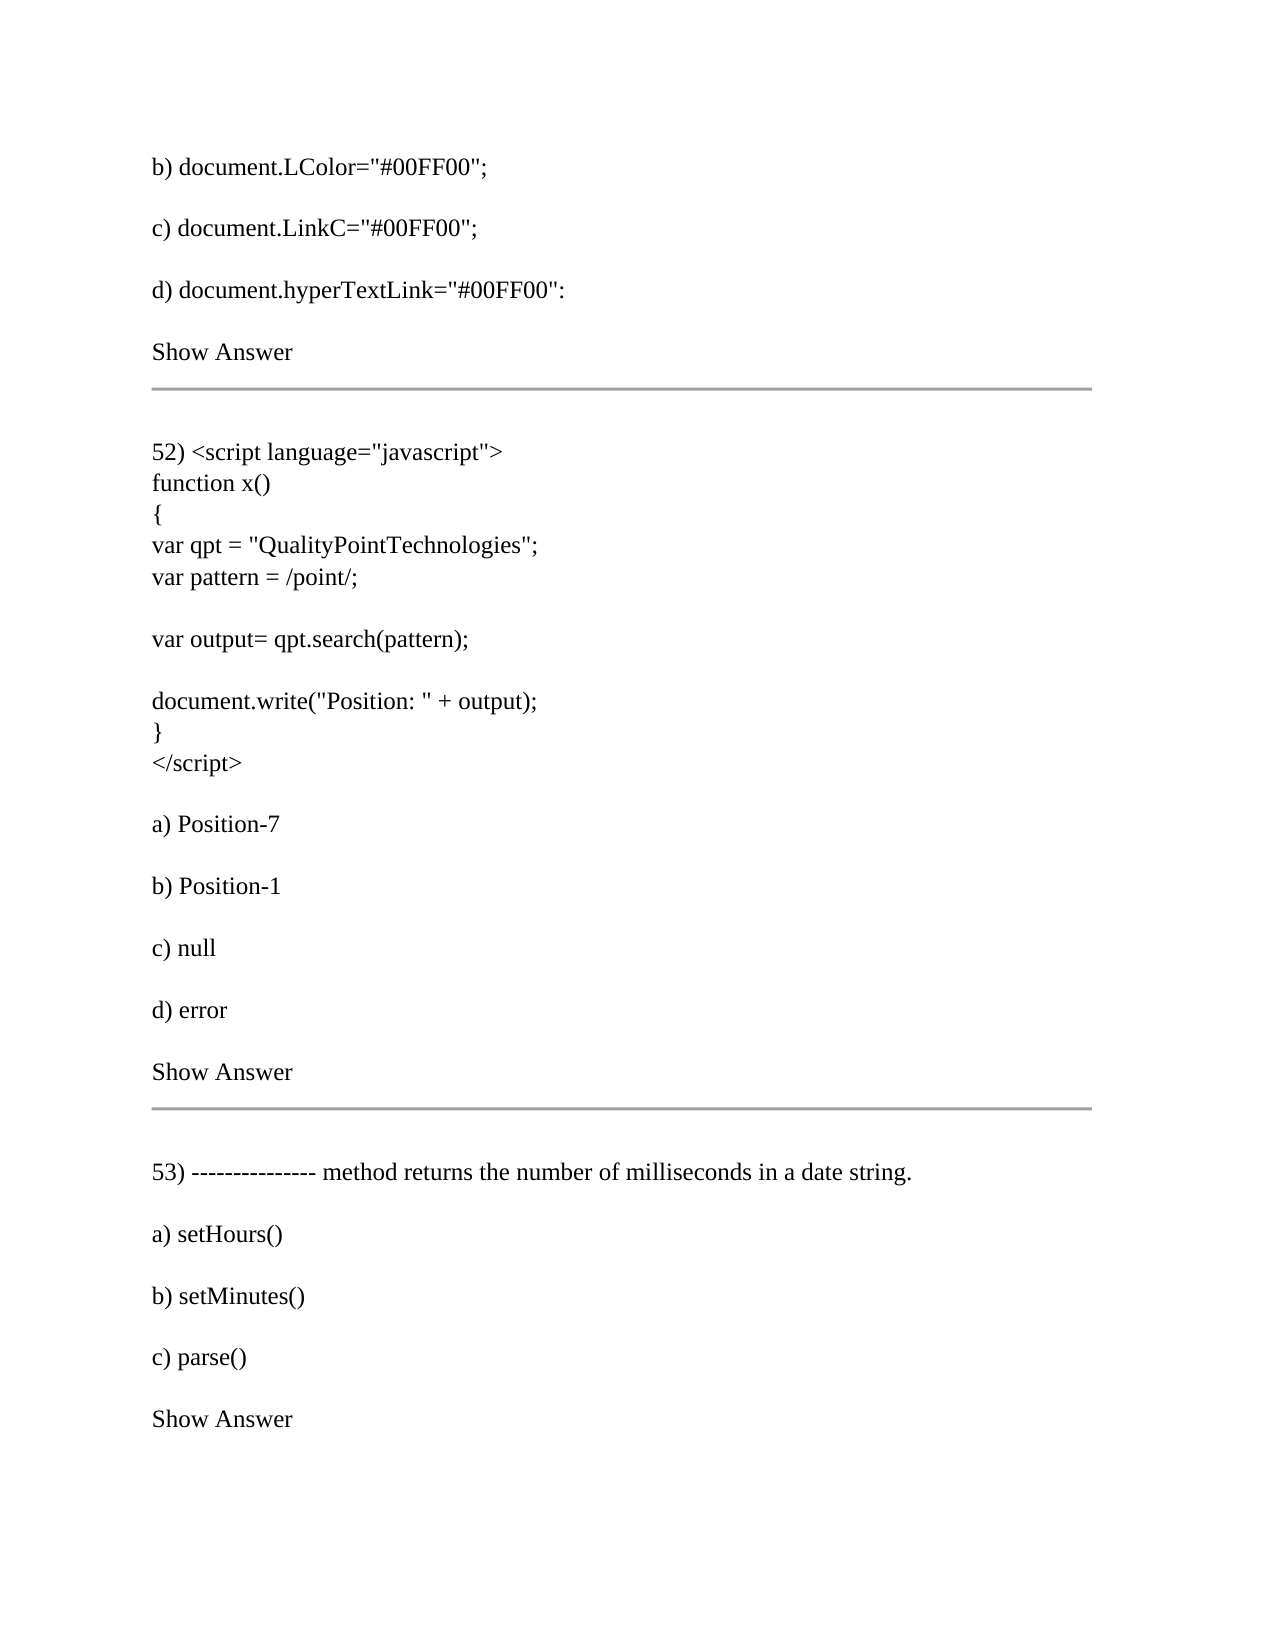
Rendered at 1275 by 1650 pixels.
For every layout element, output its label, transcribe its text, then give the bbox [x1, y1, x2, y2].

table_cell d) document.hyperTextLink="#00FF00": [150, 274, 1125, 335]
table_cell c) null [150, 932, 1125, 993]
table_cell b) document.LColor="#00FF00"; [150, 150, 1125, 212]
table_cell d) error [150, 993, 1125, 1055]
table_cell [150, 1106, 1125, 1156]
table_cell 52) <script language="javascript"> function x() { var qpt = "QualityPointTechnologies"; var pattern = /point/; var output= qpt.search(pattern); document.write("Position: " + output); } </script> [150, 436, 1125, 808]
table_cell Show Answer [150, 1403, 1125, 1453]
table_cell a) setHours() [150, 1218, 1125, 1279]
table_cell b) Position-1 [150, 870, 1125, 932]
table_cell b) setMinutes() [150, 1279, 1125, 1341]
table_cell Show Answer [150, 1055, 1125, 1106]
table_cell [150, 386, 1125, 436]
table_cell a) Position-7 [150, 808, 1125, 870]
table_cell c) parse() [150, 1341, 1125, 1403]
table_cell Show Answer [150, 335, 1125, 386]
table_cell 53) --------------- method returns the number of milliseconds in a date string. [150, 1156, 1125, 1217]
table_cell c) document.LinkC="#00FF00"; [150, 212, 1125, 273]
